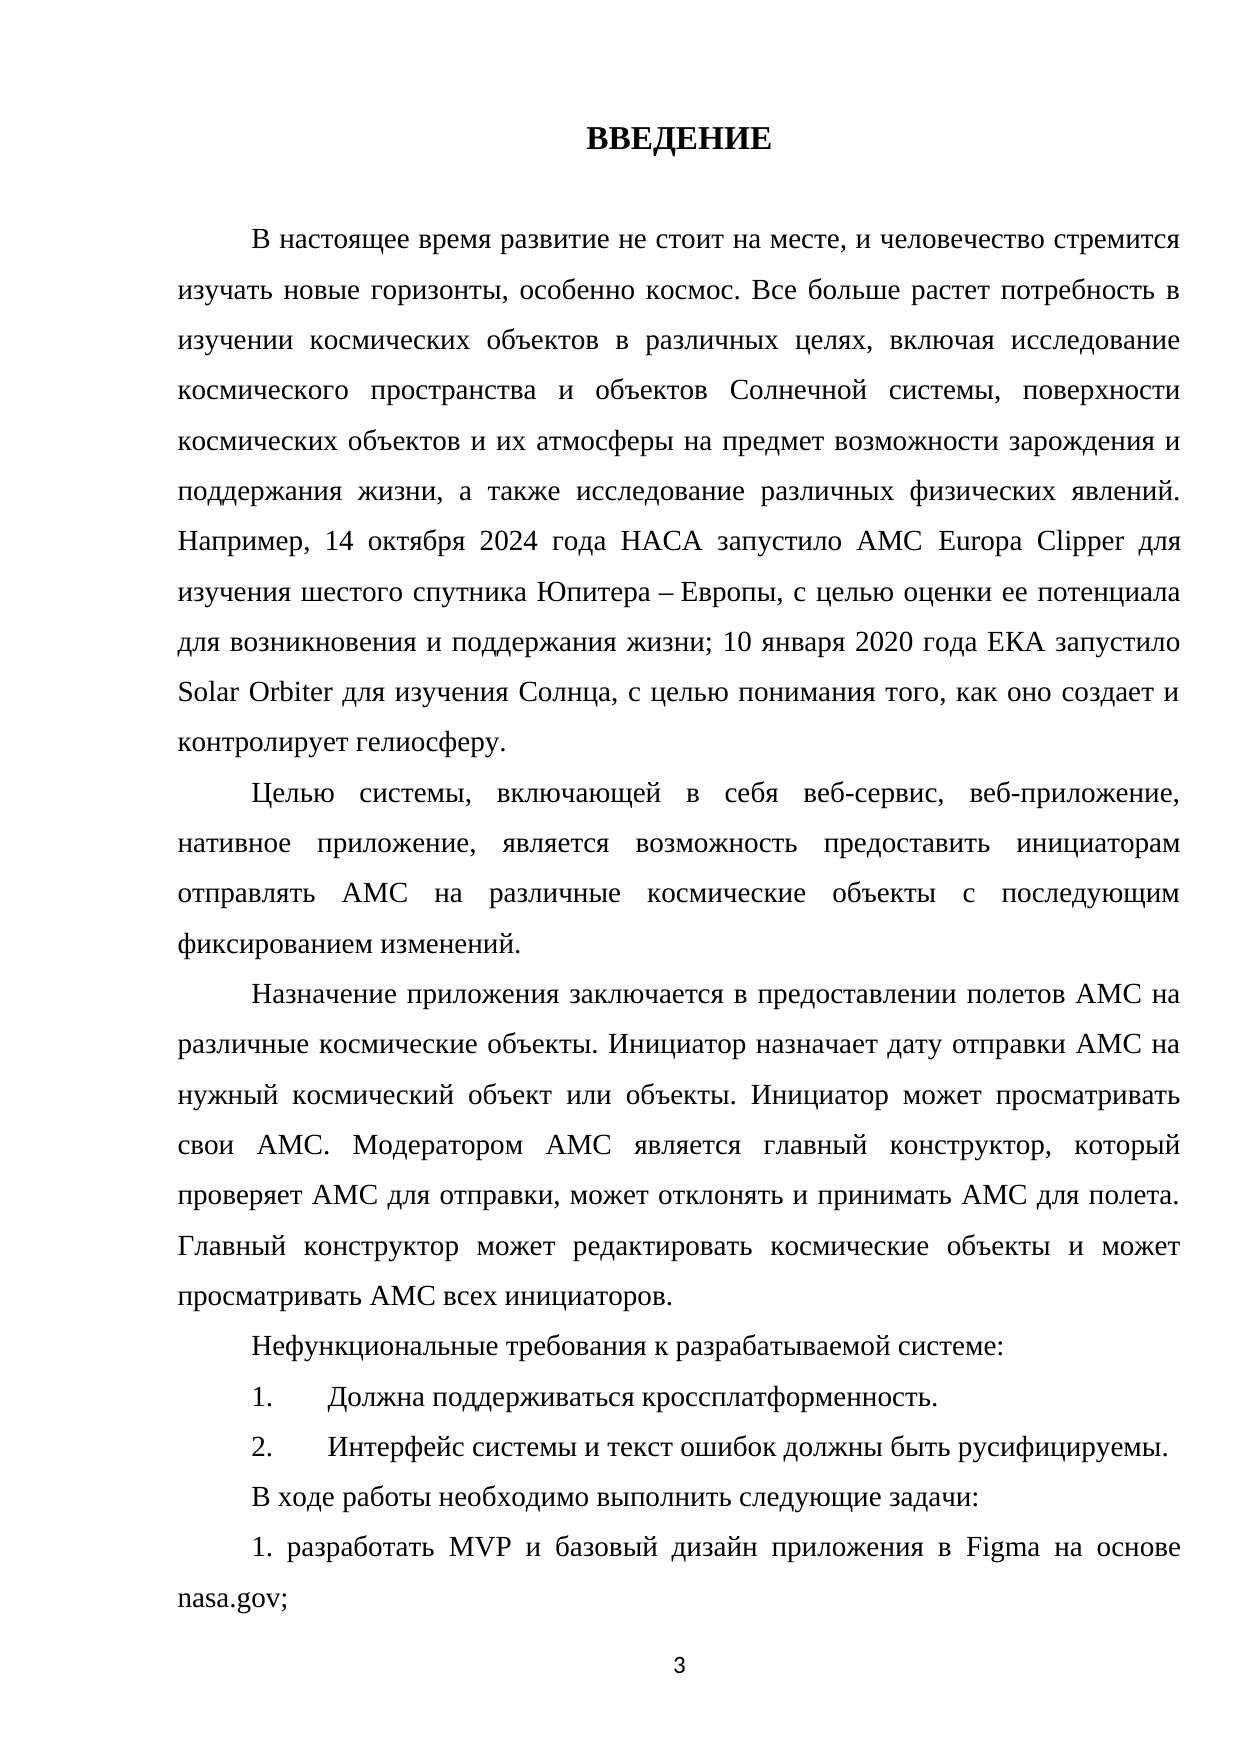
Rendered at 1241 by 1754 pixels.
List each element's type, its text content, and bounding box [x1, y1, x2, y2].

text ВВЕДЕНИЕ [177, 118, 1181, 156]
text 1. разработать MVP и базовый дизайн приложения в Figma на основе nasa.gov; [177, 1529, 1181, 1613]
list Должна поддерживаться кроссплатформенность. [177, 1379, 1181, 1412]
text Назначение приложения заключается в предоставлении полетов АМС на различные космические объекты. Инициатор назначает дату отправки АМС на нужный космический объект или объекты. Инициатор может просматривать свои АМС. Модератором АМС является главный конструктор, который проверяет АМС для отправки, может отклонять и принимать АМС для полета. Главный конструктор может редактировать космические объекты и может просматривать АМС всех инициаторов. [177, 976, 1181, 1312]
text Целью системы, включающей в себя веб-сервис, веб-приложение, нативное приложение, является возможность предоставить инициаторам отправлять АМС на различные космические объекты с последующим фиксированием изменений. [177, 775, 1181, 959]
list Интерфейс системы и текст ошибок должны быть русифицируемы. [177, 1429, 1181, 1462]
text В ходе работы необходимо выполнить следующие задачи: [177, 1479, 1181, 1513]
text Нефункциональные требования к разрабатываемой системе: [177, 1328, 1181, 1362]
text В настоящее время развитие не стоит на месте, и человечество стремится изучать новые горизонты, особенно космос. Все больше растет потребность в изучении космических объектов в различных целях, включая исследование космического пространства и объектов Солнечной системы, поверхности космических объектов и их атмосферы на предмет возможности зарождения и поддержания жизни, а также исследование различных физических явлений. Например, 14 октября 2024 года НАСА запустило АМС Europa Clipper для изучения шестого спутника Юпитера – Европы, с целью оценки ее потенциала для возникновения и поддержания жизни; 10 января 2020 года ЕКА запустило Solar Orbiter для изучения Солнца, с целью понимания того, как оно создает и контролирует гелиосферу. [177, 221, 1181, 758]
